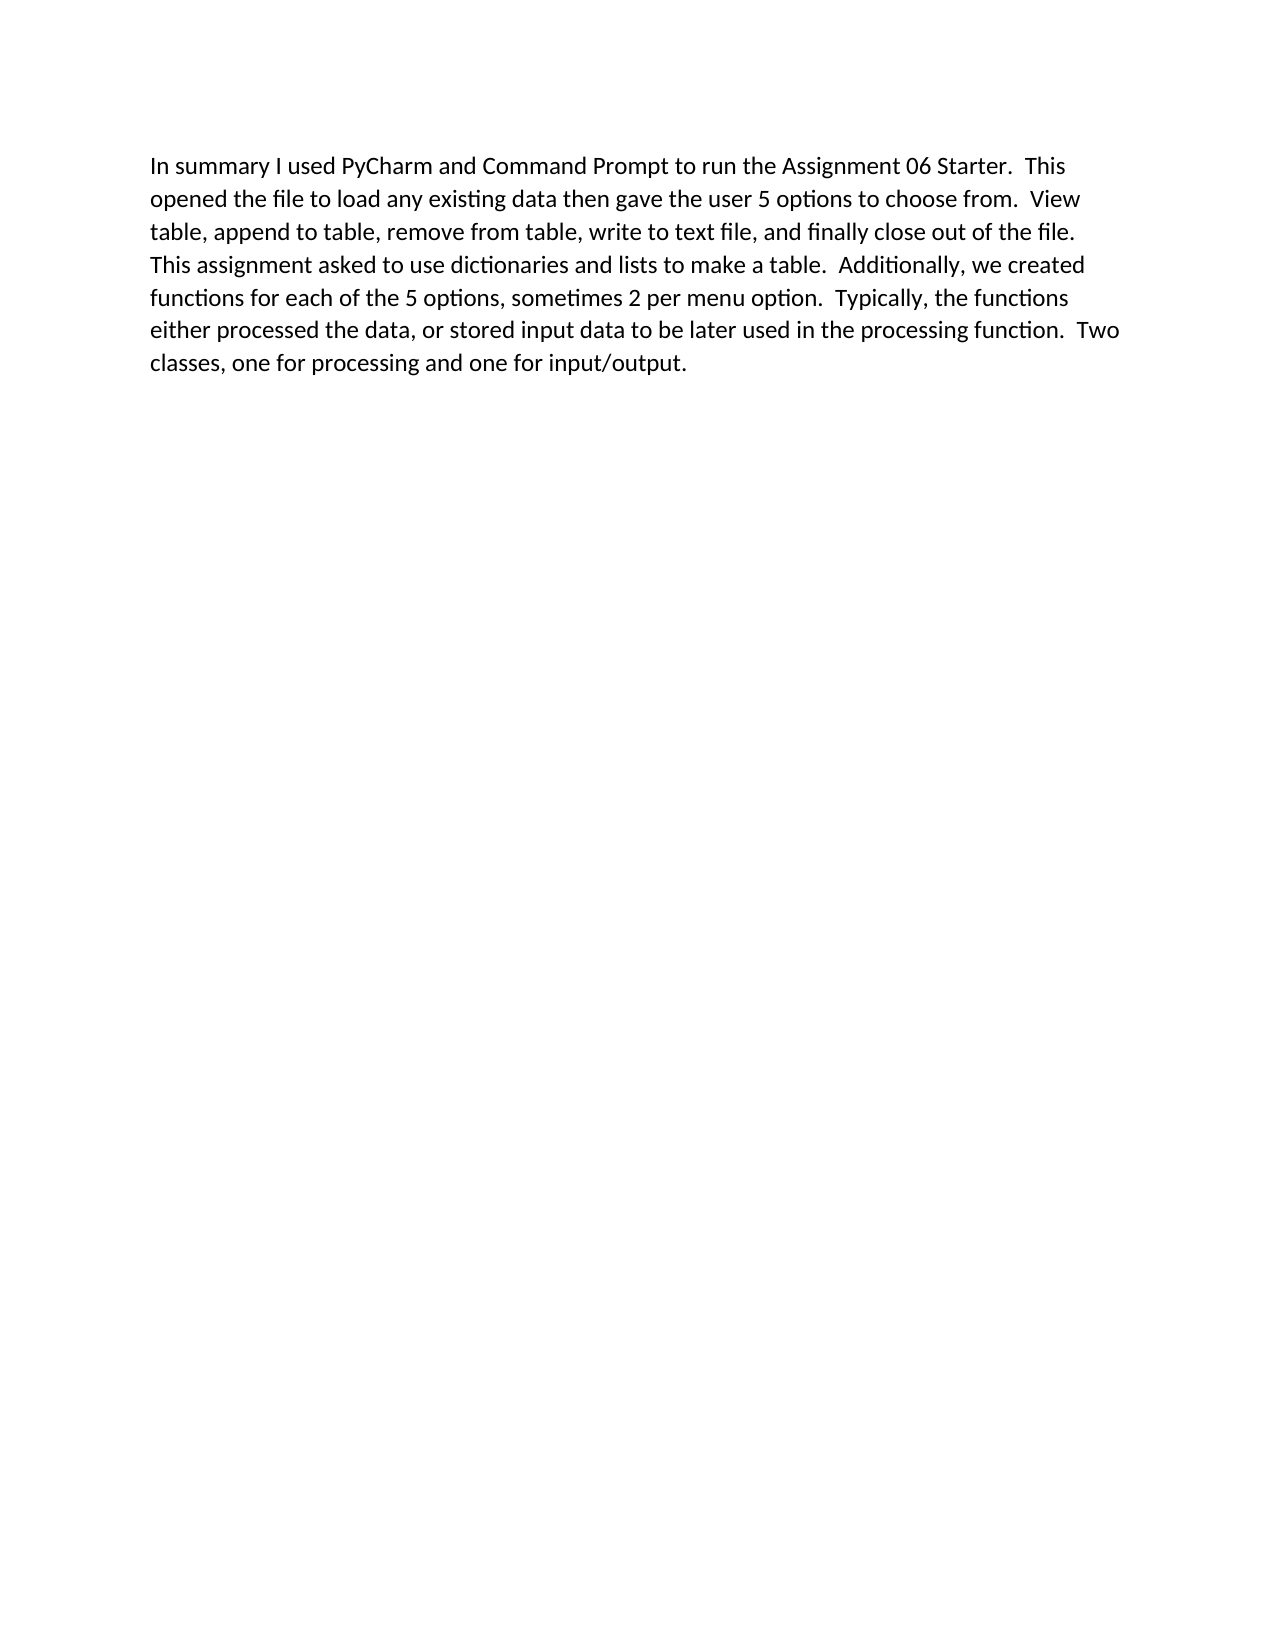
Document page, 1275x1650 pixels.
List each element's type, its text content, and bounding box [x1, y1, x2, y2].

text In summary I used PyCharm and Command Prompt to run the Assignment 06 Starter. This opened the file to load any existing data then gave the user 5 options to choose from. View table, append to table, remove from table, write to text file, and finally close out of the file. This assignment asked to use dictionaries and lists to make a table. Additionally, we created functions for each of the 5 options, sometimes 2 per menu option. Typically, the functions either processed the data, or stored input data to be later used in the processing function. Two classes, one for processing and one for input/output. [150, 150, 1125, 378]
